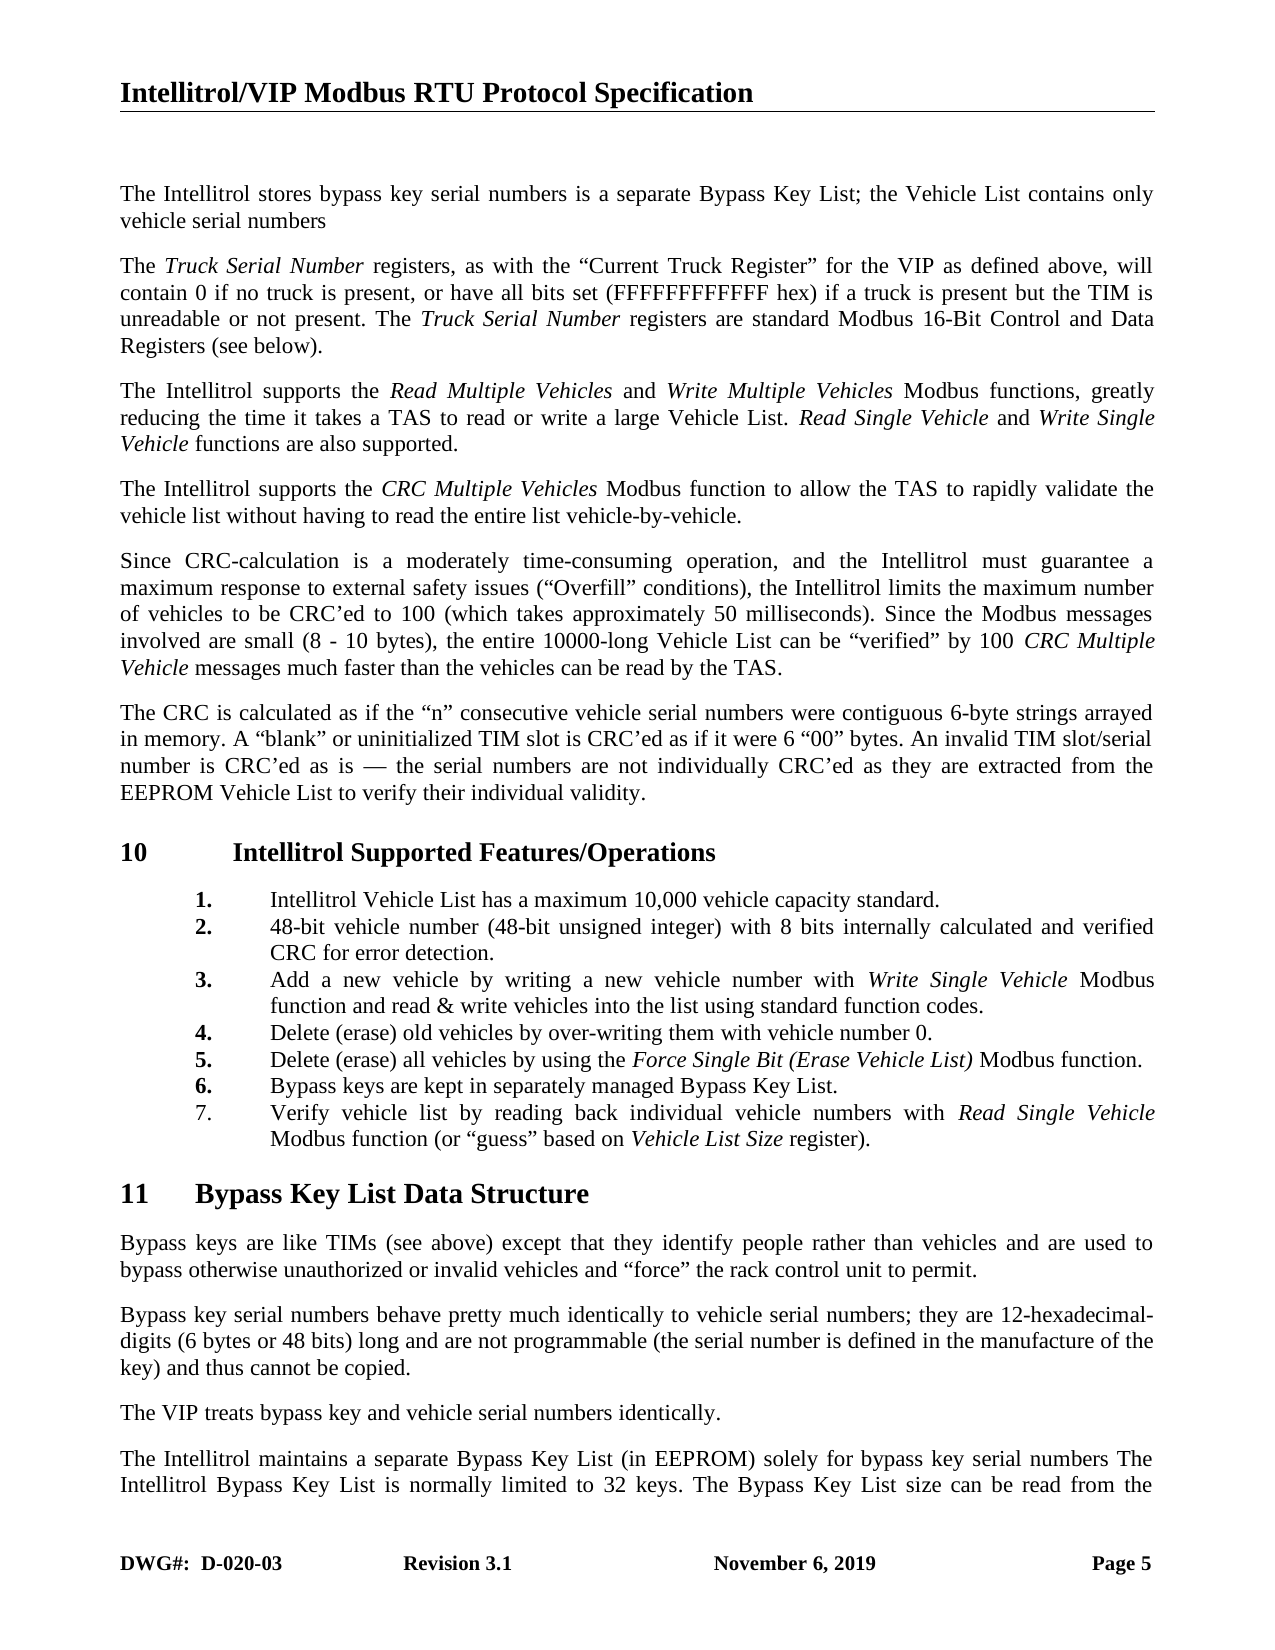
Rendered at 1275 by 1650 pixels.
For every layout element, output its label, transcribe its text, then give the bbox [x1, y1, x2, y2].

subtitle Intellitrol Supported Features/Operations [120, 836, 1155, 867]
text Bypass key serial numbers behave pretty much identically to vehicle serial numbers; they are 12-hexadecimal-digits (6 bytes or 48 bits) long and are not programmable (the serial number is defined in the manufacture of the key) and thus cannot be copied. [120, 1301, 1155, 1381]
text The Intellitrol supports the CRC Multiple Vehicles Modbus function to allow the TAS to rapidly validate the vehicle list without having to read the entire list vehicle-by-vehicle. [120, 475, 1155, 528]
text The VIP treats bypass key and vehicle serial numbers identically. [120, 1399, 1155, 1426]
text The Intellitrol supports the Read Multiple Vehicles and Write Multiple Vehicles Modbus functions, greatly reducing the time it takes a TAS to read or write a large Vehicle List. Read Single Vehicle and Write Single Vehicle functions are also supported. [120, 377, 1155, 457]
text 6. Bypass keys are kept in separately managed Bypass Key List. [195, 1072, 1155, 1098]
text 7. Verify vehicle list by reading back individual vehicle numbers with Read Single Vehicle Modbus function (or “guess” based on Vehicle List Size register). [195, 1098, 1155, 1152]
text 2. 48-bit vehicle number (48-bit unsigned integer) with 8 bits internally calculated and verified CRC for error detection. [195, 913, 1155, 966]
subtitle Bypass Key List Data Structure [120, 1177, 1155, 1210]
text Bypass keys are like TIMs (see above) except that they identify people rather than vehicles and are used to bypass otherwise unauthorized or invalid vehicles and “force” the rack control unit to permit. [120, 1229, 1155, 1282]
text The Truck Serial Number registers, as with the “Current Truck Register” for the VIP as defined above, will contain 0 if no truck is present, or have all bits set (FFFFFFFFFFFF hex) if a truck is present but the TIM is unreadable or not present. The Truck Serial Number registers are standard Modbus 16-Bit Control and Data Registers (see below). [120, 252, 1155, 358]
text 1. Intellitrol Vehicle List has a maximum 10,000 vehicle capacity standard. [195, 886, 1155, 913]
text 3. Add a new vehicle by writing a new vehicle number with Write Single Vehicle Modbus function and read & write vehicles into the list using standard function codes. [195, 966, 1155, 1019]
text 5. Delete (erase) all vehicles by using the Force Single Bit (Erase Vehicle List) Modbus function. [195, 1045, 1155, 1072]
text The Intellitrol stores bypass key serial numbers is a separate Bypass Key List; the Vehicle List contains only vehicle serial numbers [120, 180, 1155, 233]
text Since CRC-calculation is a moderately time-consuming operation, and the Intellitrol must guarantee a maximum response to external safety issues (“Overfill” conditions), the Intellitrol limits the maximum number of vehicles to be CRC’ed to 100 (which takes approximately 50 milliseconds). Since the Modbus messages involved are small (8 - 10 bytes), the entire 10000-long Vehicle List can be “verified” by 100 CRC Multiple Vehicle messages much faster than the vehicles can be read by the TAS. [120, 547, 1155, 680]
text 4. Delete (erase) old vehicles by over-writing them with vehicle number 0. [195, 1019, 1155, 1045]
text The CRC is calculated as if the “n” consecutive vehicle serial numbers were contiguous 6-byte strings arrayed in memory. A “blank” or uninitialized TIM slot is CRC’ed as if it were 6 “00” bytes. An invalid TIM slot/serial number is CRC’ed as is — the serial numbers are not individually CRC’ed as they are extracted from the EEPROM Vehicle List to verify their individual validity. [120, 699, 1155, 805]
